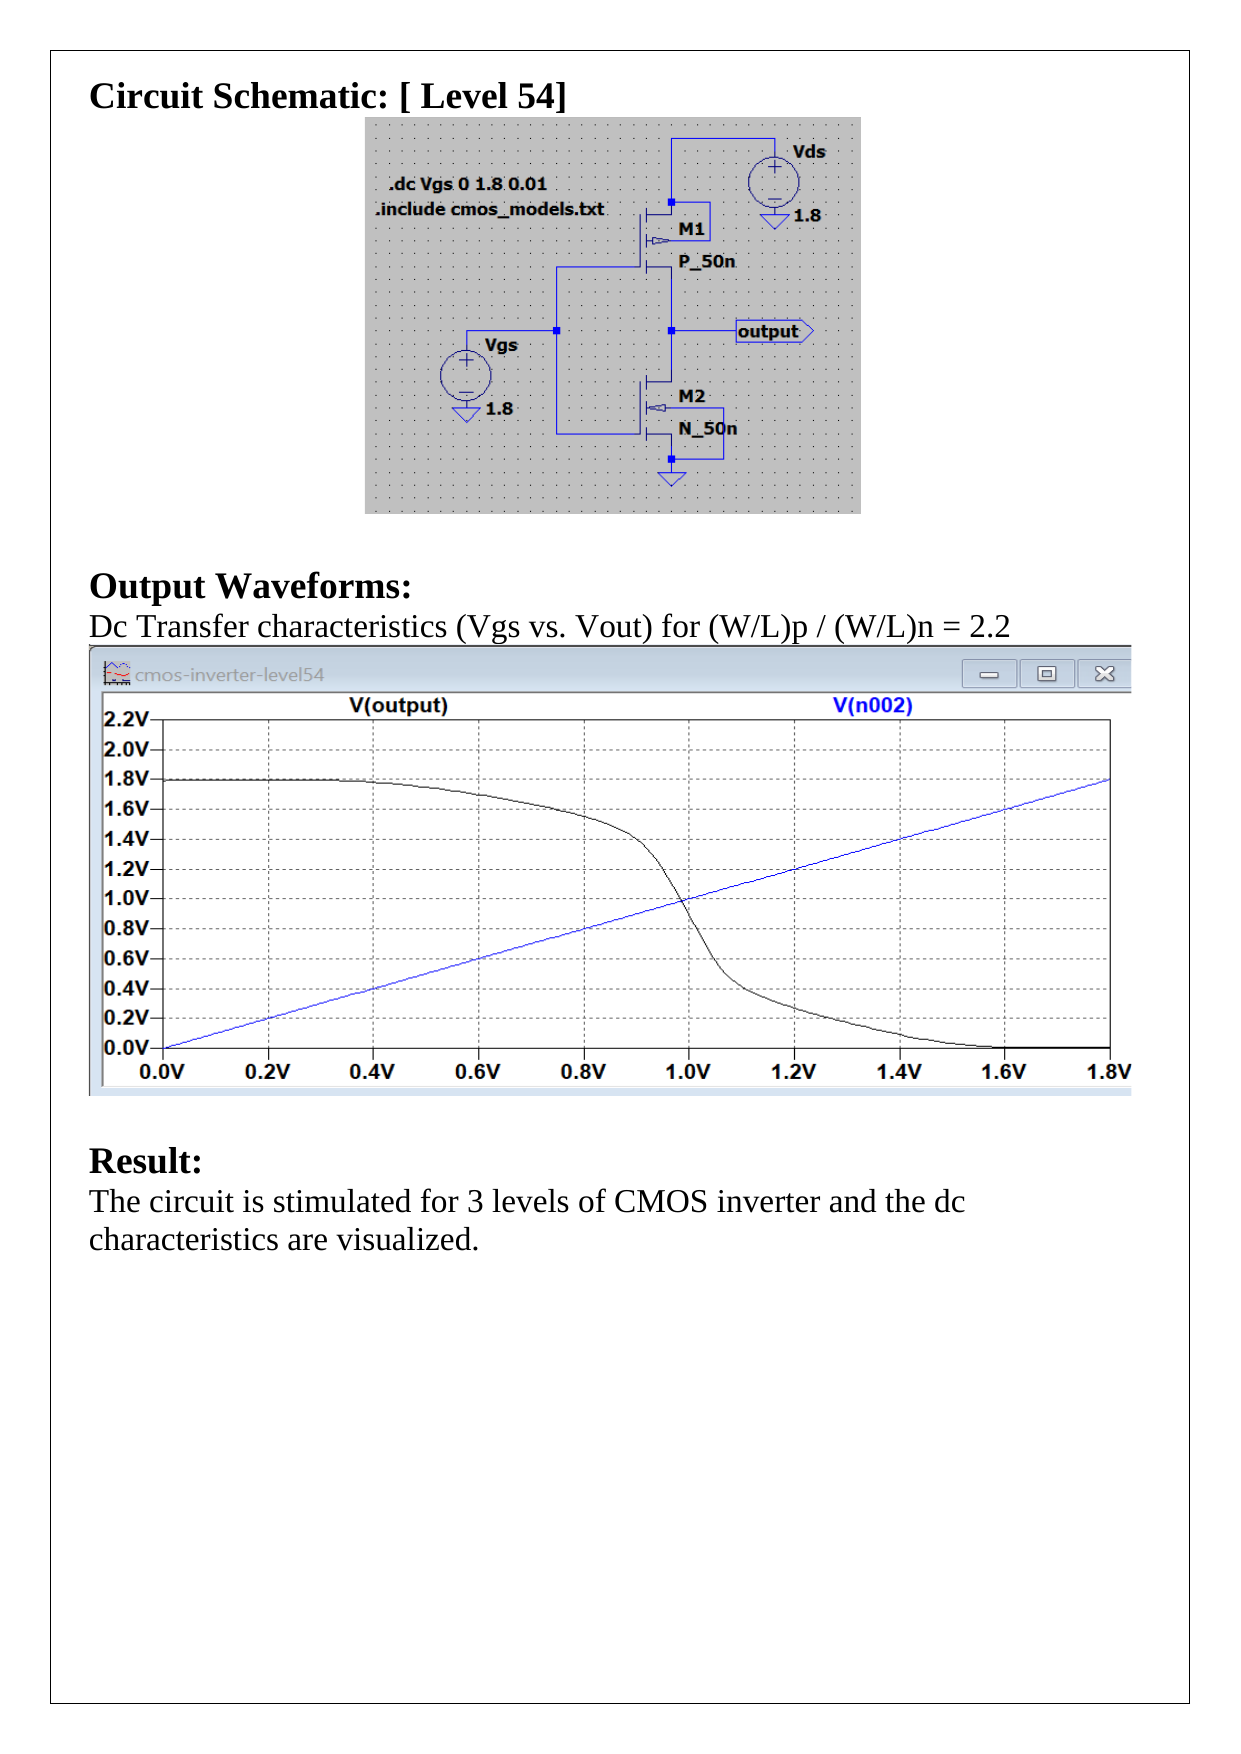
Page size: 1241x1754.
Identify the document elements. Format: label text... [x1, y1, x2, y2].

text Result: [89, 1138, 1137, 1181]
picture [88, 644, 1132, 1096]
text Output Waveforms: [89, 563, 1137, 606]
picture [364, 117, 861, 514]
text Dc Transfer characteristics (Vgs vs. Vout) for (W/L)p / (W/L)n = 2.2 [89, 606, 1137, 644]
text The circuit is stimulated for 3 levels of CMOS inverter and the dc characteristics are visualized. [89, 1181, 1137, 1258]
text Circuit Schematic: [ Level 54] [89, 74, 1137, 117]
